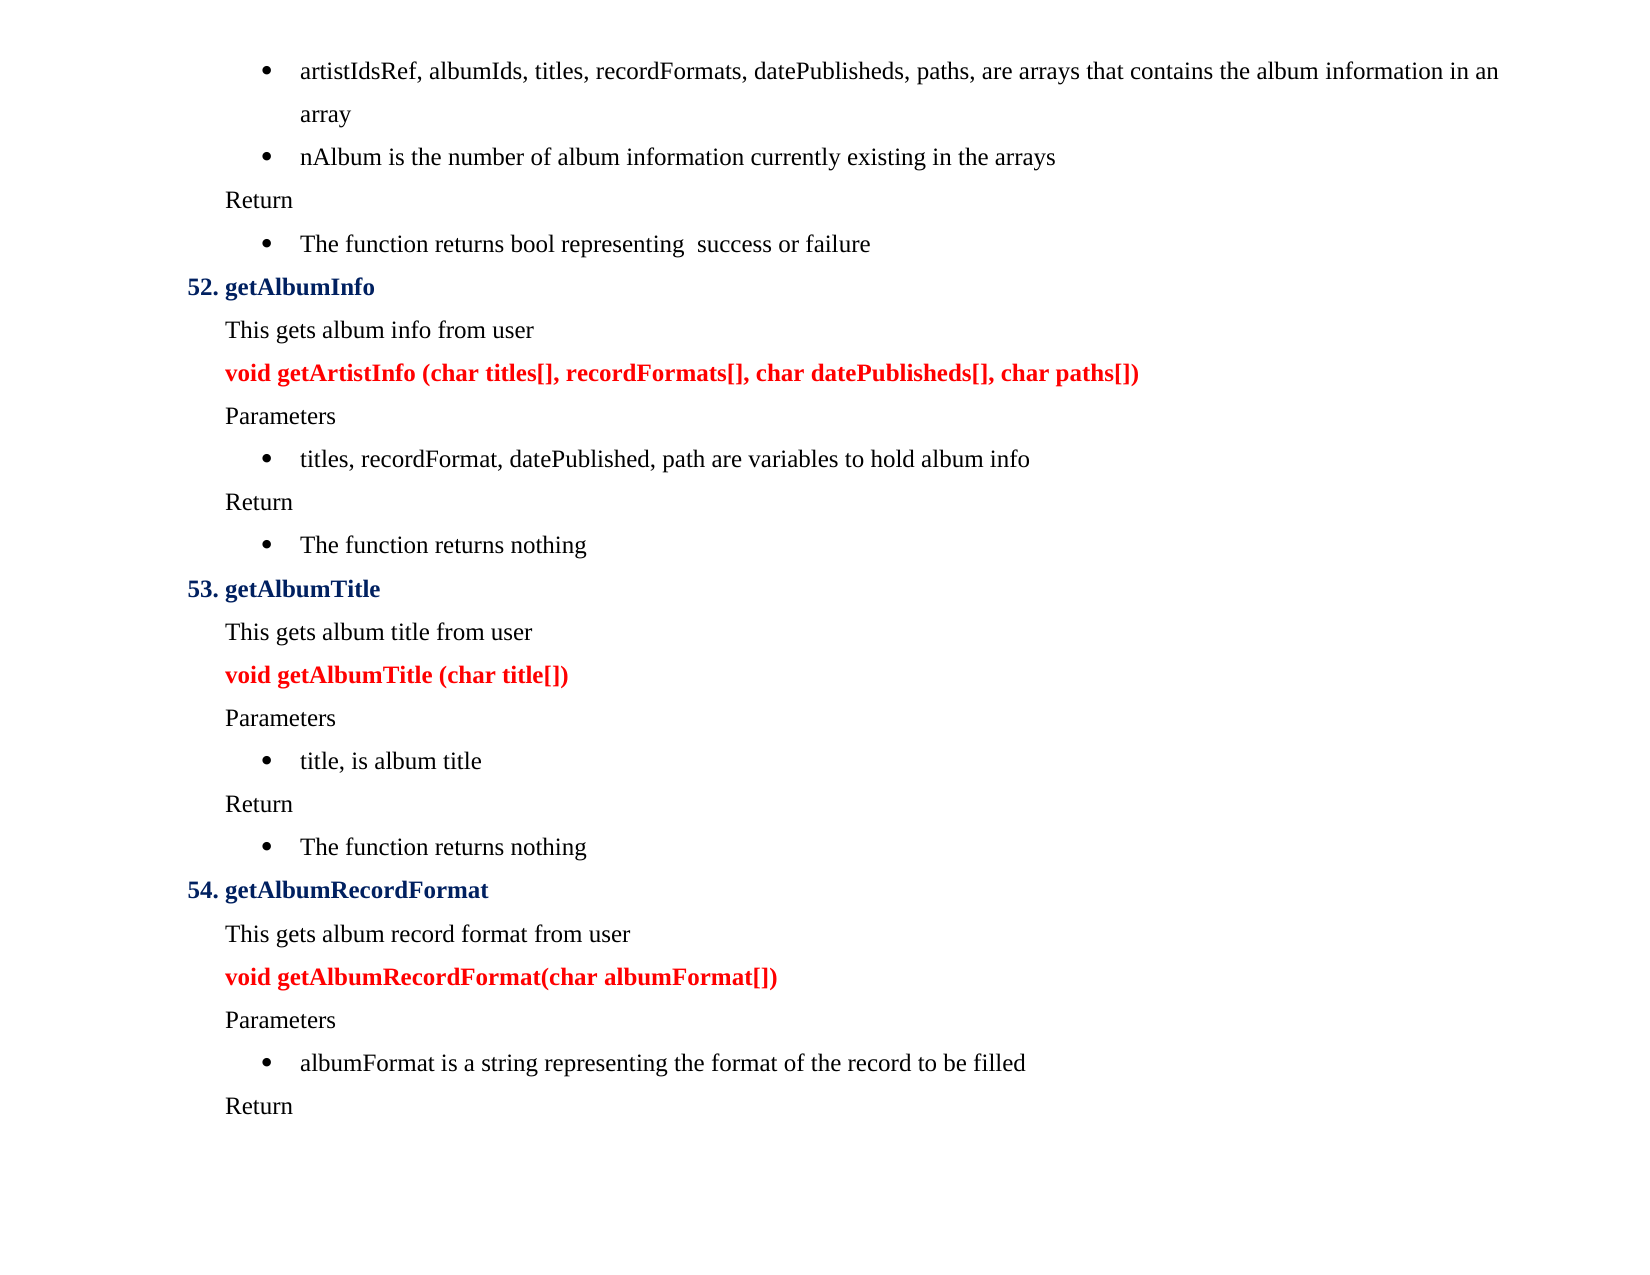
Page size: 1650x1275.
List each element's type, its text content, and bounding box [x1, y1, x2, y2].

list This gets album info from user [225, 315, 1500, 344]
list albumFormat is a string representing the format of the record to be filled [262, 1048, 1500, 1077]
list title, is album title [262, 746, 1500, 775]
list getAlbumTitle [187, 574, 1500, 602]
list titles, recordFormat, datePublished, path are variables to hold album info [262, 444, 1500, 473]
list The function returns nothing [262, 531, 1500, 559]
list getAlbumInfo [187, 272, 1500, 301]
list Return [225, 789, 1500, 818]
list Return [225, 1091, 1500, 1120]
list Return [225, 487, 1500, 516]
list getAlbumRecordFormat [187, 876, 1500, 904]
list This gets album record format from user [225, 919, 1500, 947]
list Parameters [225, 703, 1500, 732]
list Return [225, 186, 1500, 214]
list void getAlbumTitle (char title[]) [225, 660, 1500, 689]
list artistIdsRef, albumIds, titles, recordFormats, datePublisheds, paths, are arrays that contains the album information in an array [262, 56, 1500, 128]
list This gets album title from user [225, 617, 1500, 646]
list The function returns bool representing success or failure [262, 229, 1500, 257]
list void getArtistInfo (char titles[], recordFormats[], char datePublisheds[], char paths[]) [225, 358, 1500, 387]
list nAlbum is the number of album information currently existing in the arrays [262, 142, 1500, 171]
list The function returns nothing [262, 832, 1500, 861]
list void getAlbumRecordFormat(char albumFormat[]) [225, 962, 1500, 991]
list Parameters [225, 1005, 1500, 1034]
list Parameters [225, 401, 1500, 430]
